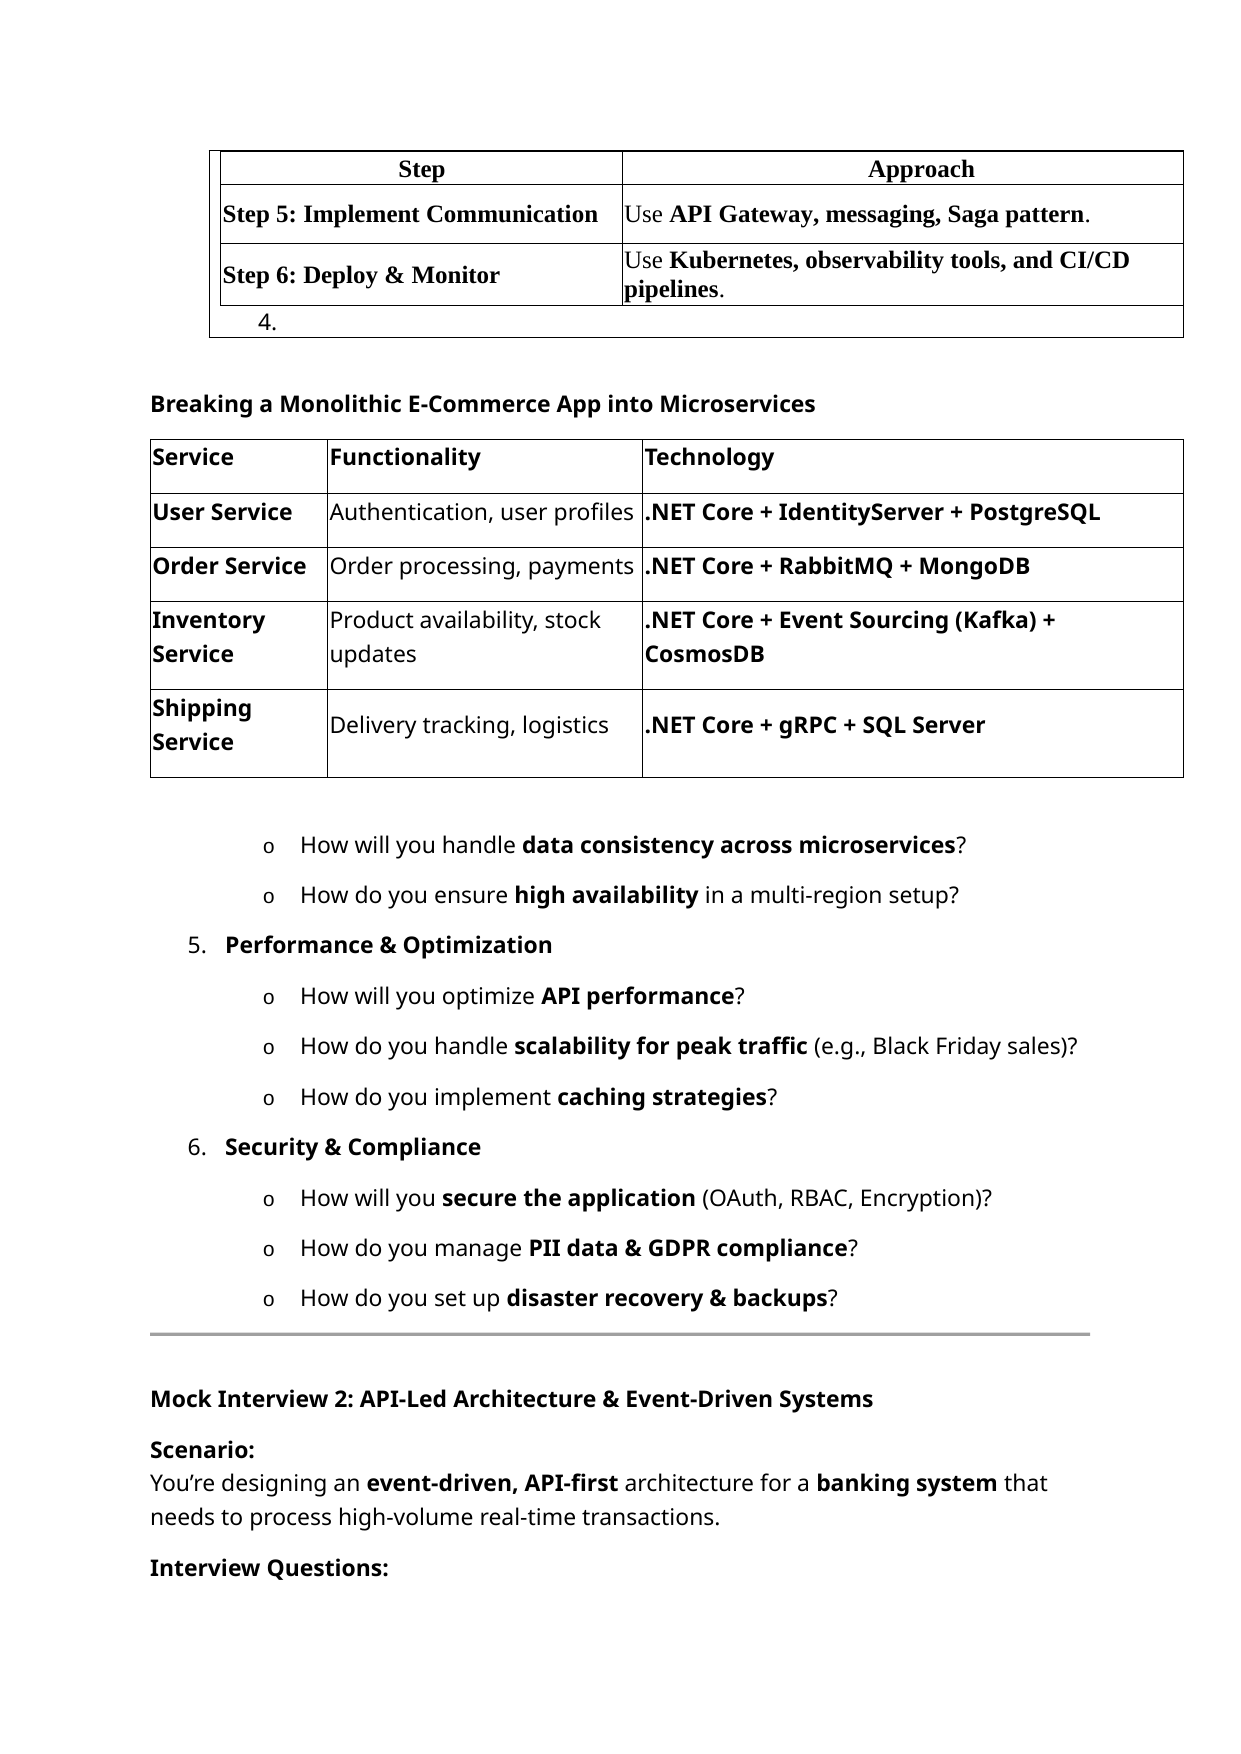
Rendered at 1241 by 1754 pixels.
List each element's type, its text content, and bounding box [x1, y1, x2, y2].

table_cell .NET Core + IdentityServer + PostgreSQL [643, 494, 1183, 547]
text Interview Questions: [150, 1551, 1090, 1583]
list How do you handle scalability for peak traffic (e.g., Black Friday sales)? [262, 1030, 1090, 1061]
table_cell Delivery tracking, logistics [328, 690, 642, 777]
table_header Technology [643, 440, 1183, 493]
table_cell Product availability, stock updates [328, 602, 642, 689]
table_header Functionality [328, 440, 642, 493]
table_cell Shipping Service [151, 690, 327, 777]
list How will you secure the application (OAuth, RBAC, Encryption)? [262, 1181, 1090, 1213]
table_cell Order Service [151, 548, 327, 601]
table_cell User Service [151, 494, 327, 547]
table_cell Order processing, payments [328, 548, 642, 601]
text Breaking a Monolithic E-Commerce App into Microservices [150, 388, 1090, 419]
table_cell Authentication, user profiles [328, 494, 642, 547]
list How do you manage PII data & GDPR compliance? [262, 1232, 1090, 1263]
list Security & Compliance [187, 1131, 1090, 1162]
table_header Service [151, 440, 327, 493]
list How do you implement caching strategies? [262, 1081, 1090, 1112]
text Scenario: You’re designing an event-driven, API-first architecture for a banking system that needs to process high-volume real-time transactions. [150, 1433, 1090, 1532]
list How will you optimize API performance? [262, 980, 1090, 1011]
table_cell .NET Core + gRPC + SQL Server [643, 690, 1183, 777]
text Mock Interview 2: API-Led Architecture & Event-Driven Systems [150, 1383, 1090, 1414]
list How do you set up disaster recovery & backups? [262, 1282, 1090, 1313]
list How will you handle data consistency across microservices? [262, 828, 1090, 860]
table_cell Inventory Service [151, 602, 327, 689]
list Performance & Optimization [187, 929, 1090, 961]
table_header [210, 151, 1183, 337]
table_cell .NET Core + Event Sourcing (Kafka) + CosmosDB [643, 602, 1183, 689]
table_cell .NET Core + RabbitMQ + MongoDB [643, 548, 1183, 601]
list How do you ensure high availability in a multi-region setup? [262, 879, 1090, 910]
